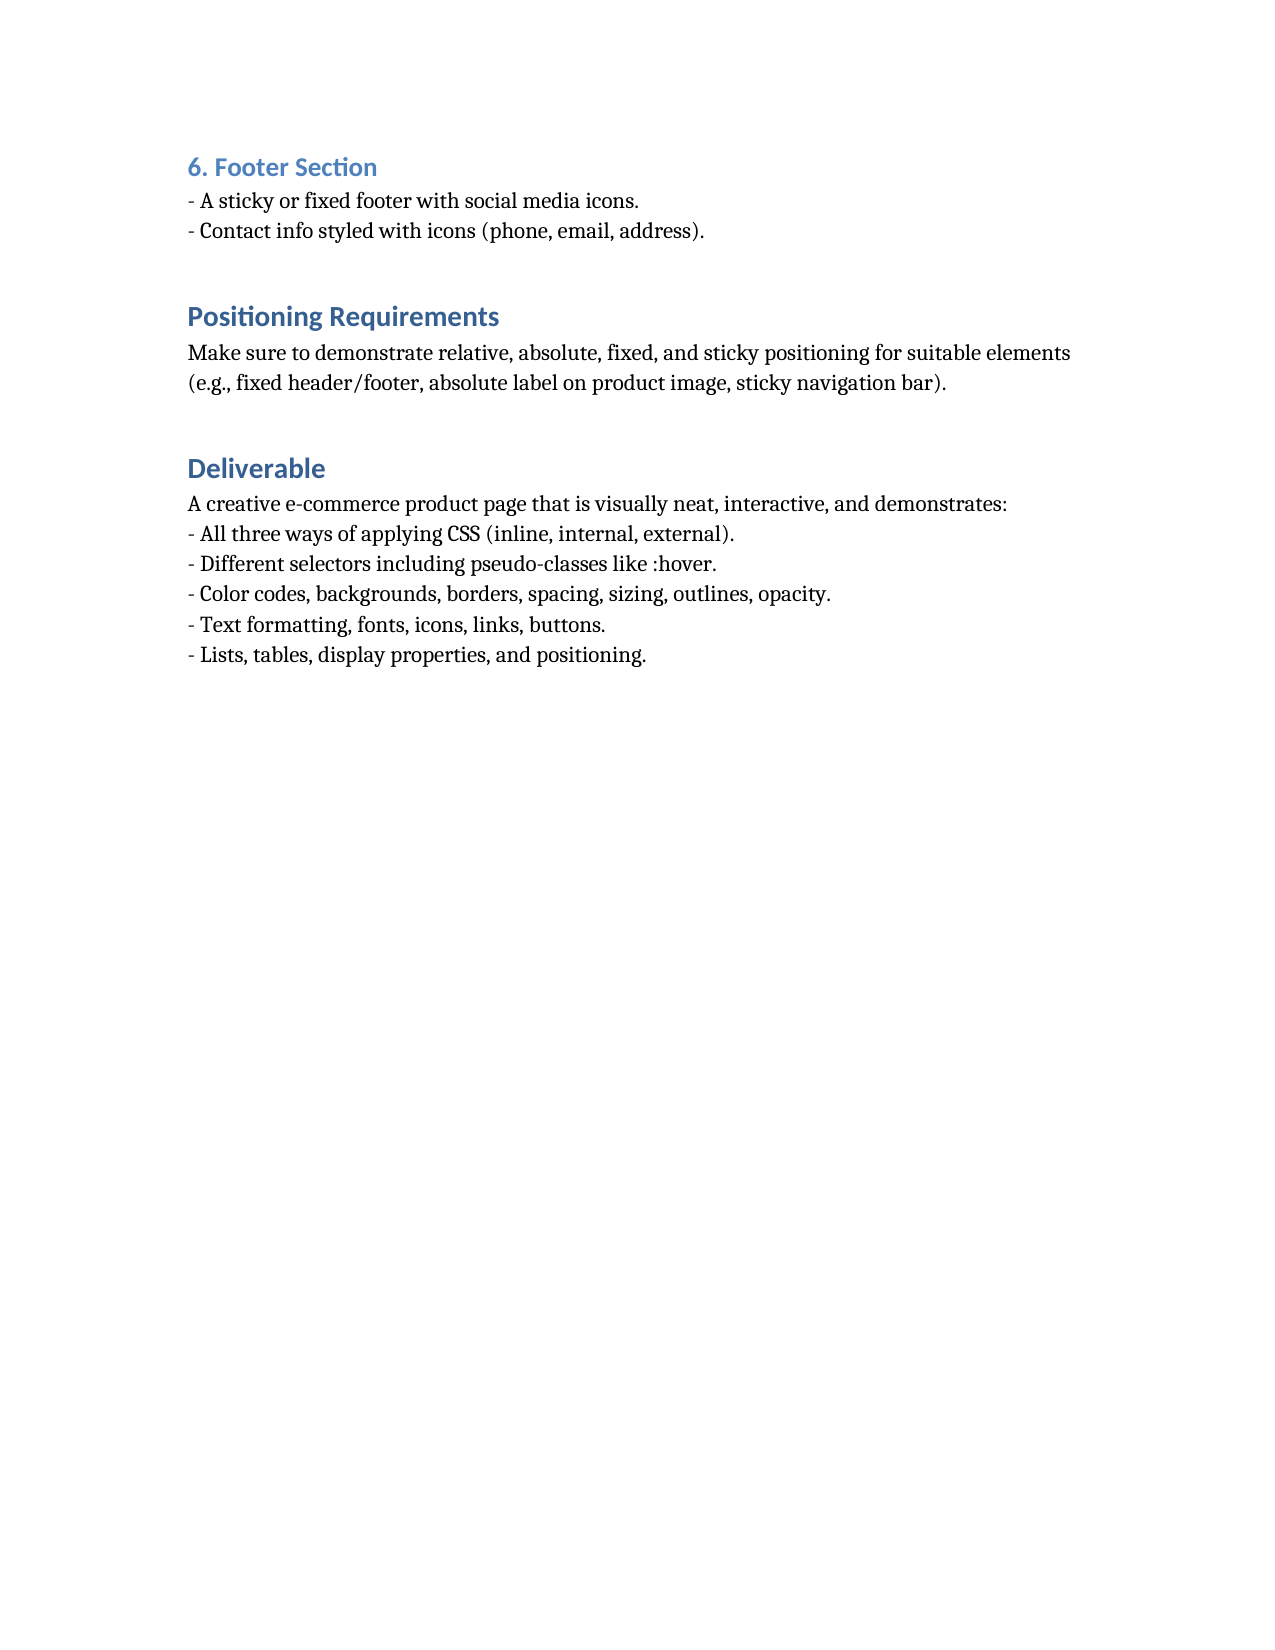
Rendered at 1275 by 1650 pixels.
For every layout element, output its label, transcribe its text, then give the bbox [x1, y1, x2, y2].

text A creative e-commerce product page that is visually neat, interactive, and demonstrates: - All three ways of applying CSS (inline, internal, external). - Different selectors including pseudo-classes like :hover. - Color codes, backgrounds, borders, spacing, sizing, outlines, opacity. - Text formatting, fonts, icons, links, buttons. - Lists, tables, display properties, and positioning. [187, 491, 1087, 668]
subtitle 6. Footer Section [187, 150, 1087, 183]
subtitle Deliverable [187, 450, 1087, 485]
subtitle Positioning Requirements [187, 298, 1087, 334]
text Make sure to demonstrate relative, absolute, fixed, and sticky positioning for suitable elements (e.g., fixed header/footer, absolute label on product image, sticky navigation bar). [187, 339, 1087, 396]
text - A sticky or fixed footer with social media icons. - Contact info styled with icons (phone, email, address). [187, 188, 1087, 244]
